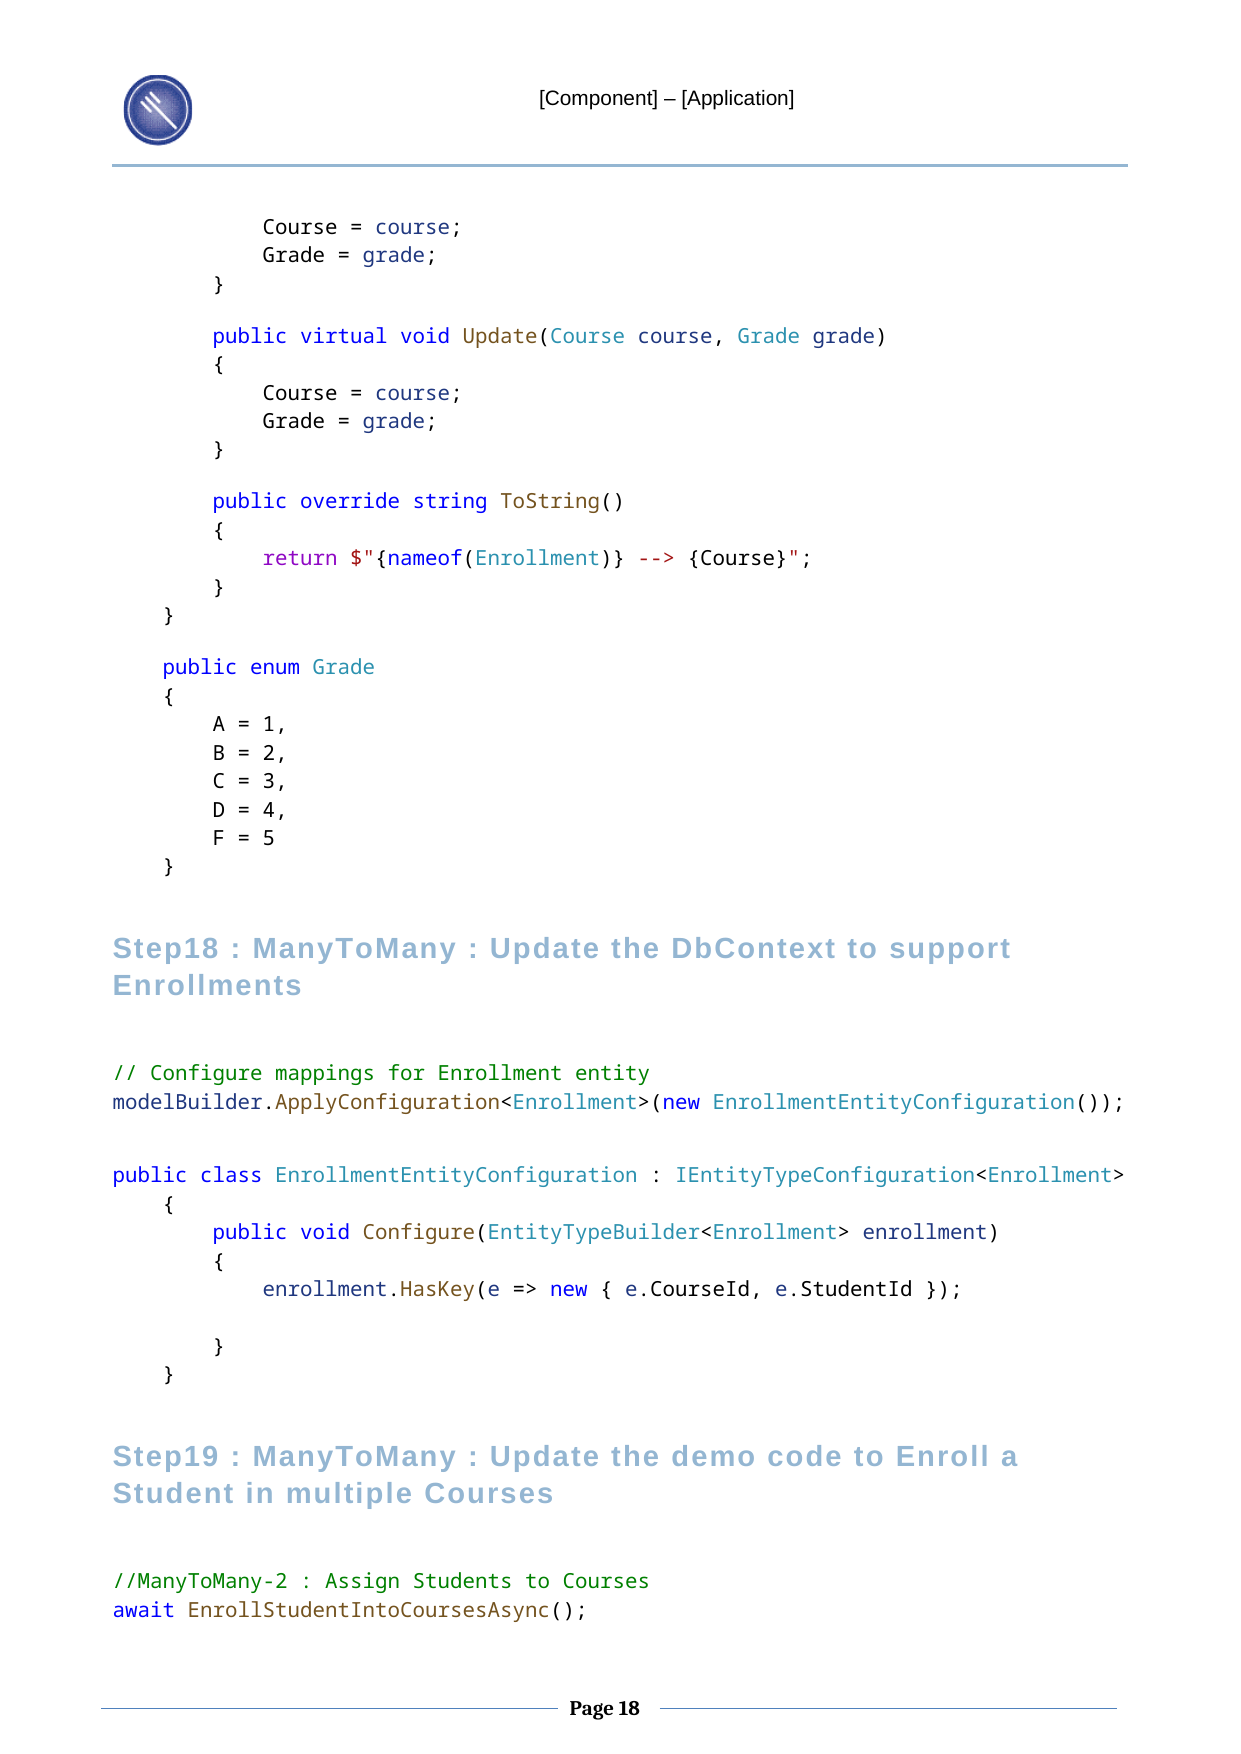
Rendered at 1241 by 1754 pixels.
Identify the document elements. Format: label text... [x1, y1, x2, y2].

text return $"{nameof(Enrollment)} --> {Course}"; [112, 543, 1128, 572]
text C = 3, [112, 766, 1128, 795]
text } [112, 852, 1128, 880]
text } [112, 572, 1128, 600]
text Course = course; [112, 378, 1128, 406]
text } [112, 434, 1128, 463]
text { [112, 349, 1128, 378]
text { [112, 1189, 1128, 1217]
text A = 1, [112, 709, 1128, 738]
subtitle Step18 : ManyToMany : Update the DbContext to support Enrollments [112, 931, 1128, 1002]
text public void Configure(EntityTypeBuilder<Enrollment> enrollment) [112, 1217, 1128, 1246]
text public class EnrollmentEntityConfiguration : IEntityTypeConfiguration<Enrollment> [112, 1161, 1128, 1189]
text B = 2, [112, 738, 1128, 766]
text public enum Grade [112, 652, 1128, 681]
text { [112, 515, 1128, 543]
text enrollment.HasKey(e => new { e.CourseId, e.StudentId }); [112, 1274, 1128, 1303]
text public override string ToString() [112, 487, 1128, 515]
text } [112, 269, 1128, 297]
text public virtual void Update(Course course, Grade grade) [112, 321, 1128, 349]
text await EnrollStudentIntoCoursesAsync(); [112, 1595, 1128, 1623]
text modelBuilder.ApplyConfiguration<Enrollment>(new EnrollmentEntityConfiguration()); [112, 1087, 1128, 1115]
picture [123, 75, 193, 146]
text } [112, 600, 1128, 629]
text //ManyToMany-2 : Assign Students to Courses [112, 1567, 1128, 1595]
subtitle Step19 : ManyToMany : Update the demo code to Enroll a Student in multiple Courses [112, 1439, 1128, 1510]
text Grade = grade; [112, 406, 1128, 434]
text D = 4, [112, 795, 1128, 823]
text } [112, 1359, 1128, 1388]
text { [112, 681, 1128, 709]
text { [112, 1246, 1128, 1274]
text Course = course; [112, 212, 1128, 240]
text F = 5 [112, 823, 1128, 852]
text } [112, 1331, 1128, 1359]
text Grade = grade; [112, 240, 1128, 269]
text // Configure mappings for Enrollment entity [112, 1058, 1128, 1087]
